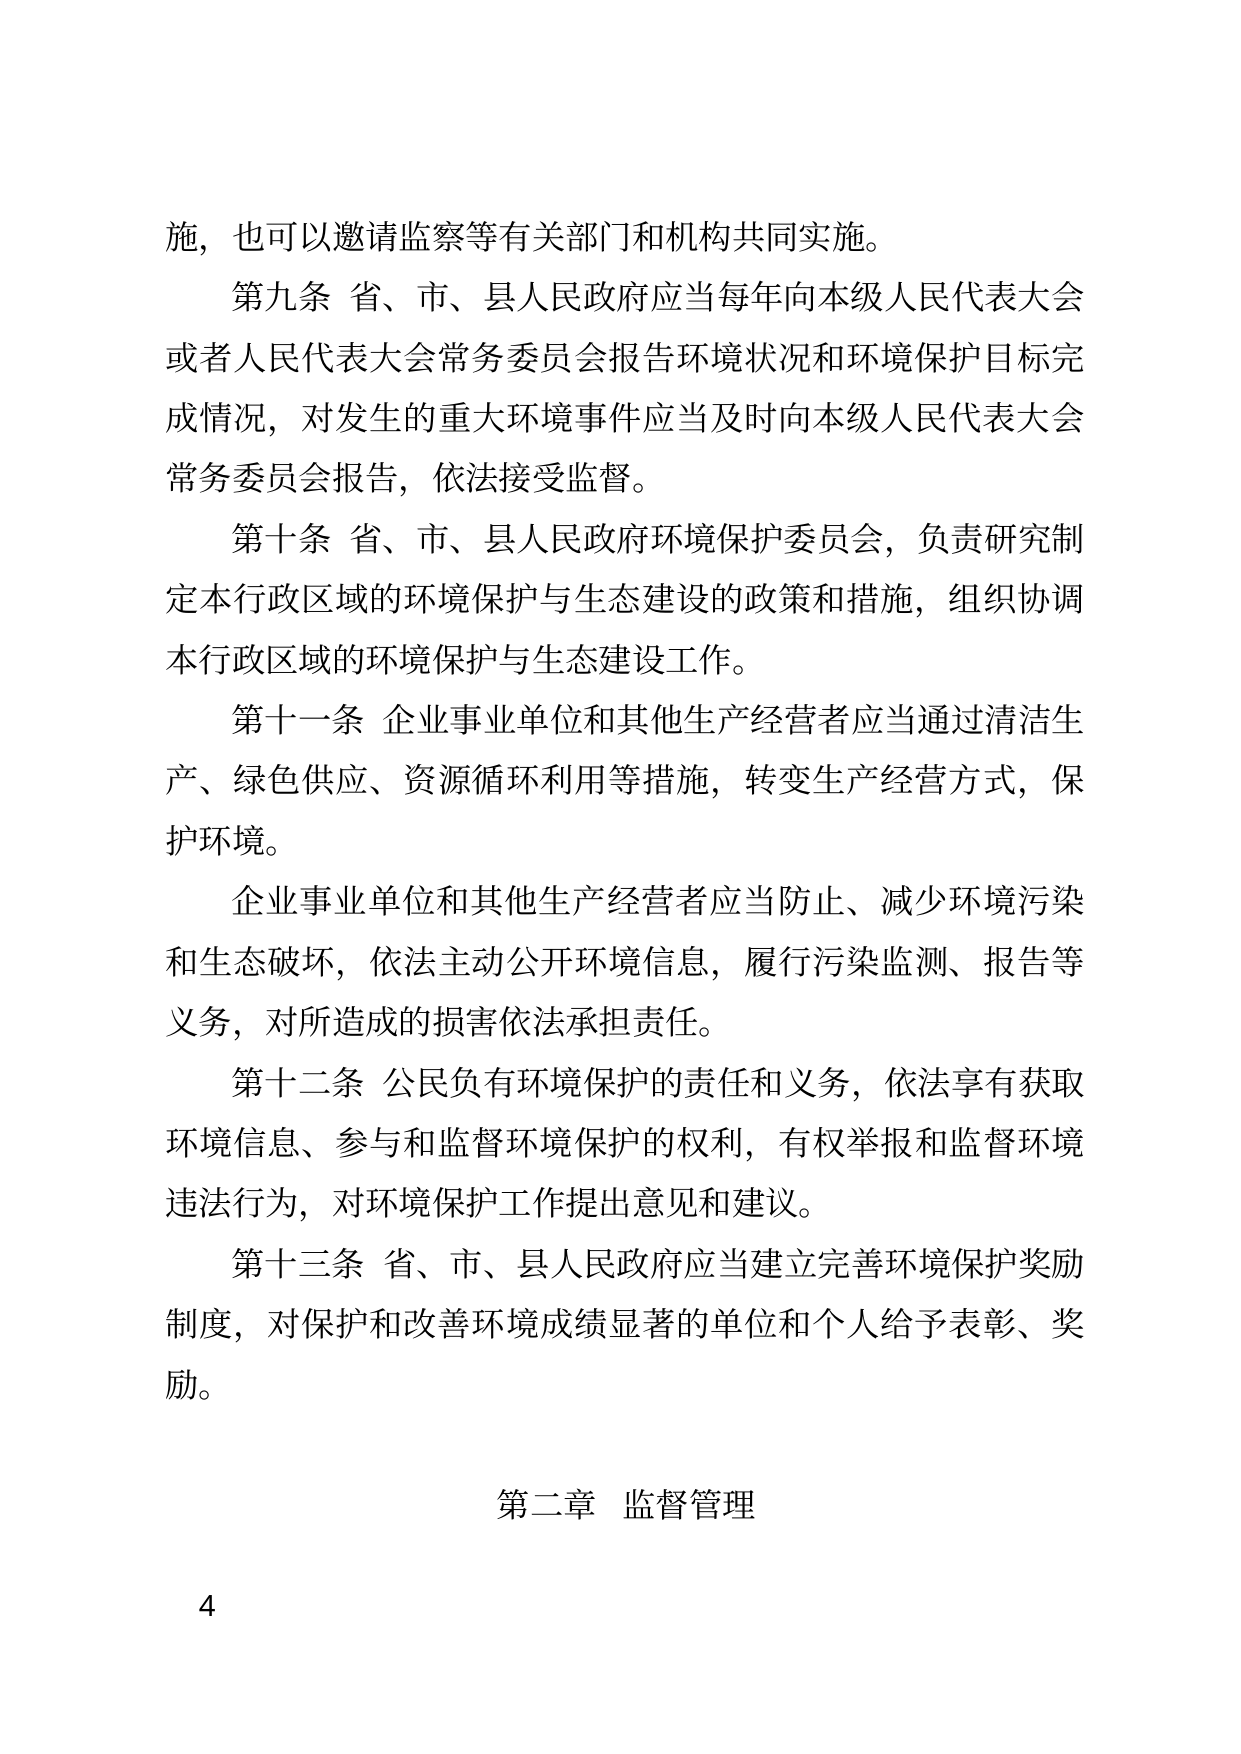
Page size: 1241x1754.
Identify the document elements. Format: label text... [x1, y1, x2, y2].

text 第十二条 公民负有环境保护的责任和义务，依法享有获取环境信息、参与和监督环境保护的权利，有权举报和监督环境违法行为，对环境保护工作提出意见和建议。 [165, 1047, 1087, 1228]
text 第二章 监督管理 [165, 1469, 1087, 1530]
text 企业事业单位和其他生产经营者应当防止、减少环境污染和生态破坏，依法主动公开环境信息，履行污染监测、报告等义务，对所造成的损害依法承担责任。 [165, 865, 1087, 1047]
text 第十条 省、市、县人民政府环境保护委员会，负责研究制定本行政区域的环境保护与生态建设的政策和措施，组织协调本行政区域的环境保护与生态建设工作。 [165, 503, 1087, 684]
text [165, 201, 1087, 261]
text 第九条 省、市、县人民政府应当每年向本级人民代表大会或者人民代表大会常务委员会报告环境状况和环境保护目标完成情况，对发生的重大环境事件应当及时向本级人民代表大会常务委员会报告，依法接受监督。 [165, 261, 1087, 503]
text 第十一条 企业事业单位和其他生产经营者应当通过清洁生产、绿色供应、资源循环利用等措施，转变生产经营方式，保护环境。 [165, 684, 1087, 865]
text 第十三条 省、市、县人民政府应当建立完善环境保护奖励制度，对保护和改善环境成绩显著的单位和个人给予表彰、奖励。 [165, 1228, 1087, 1409]
